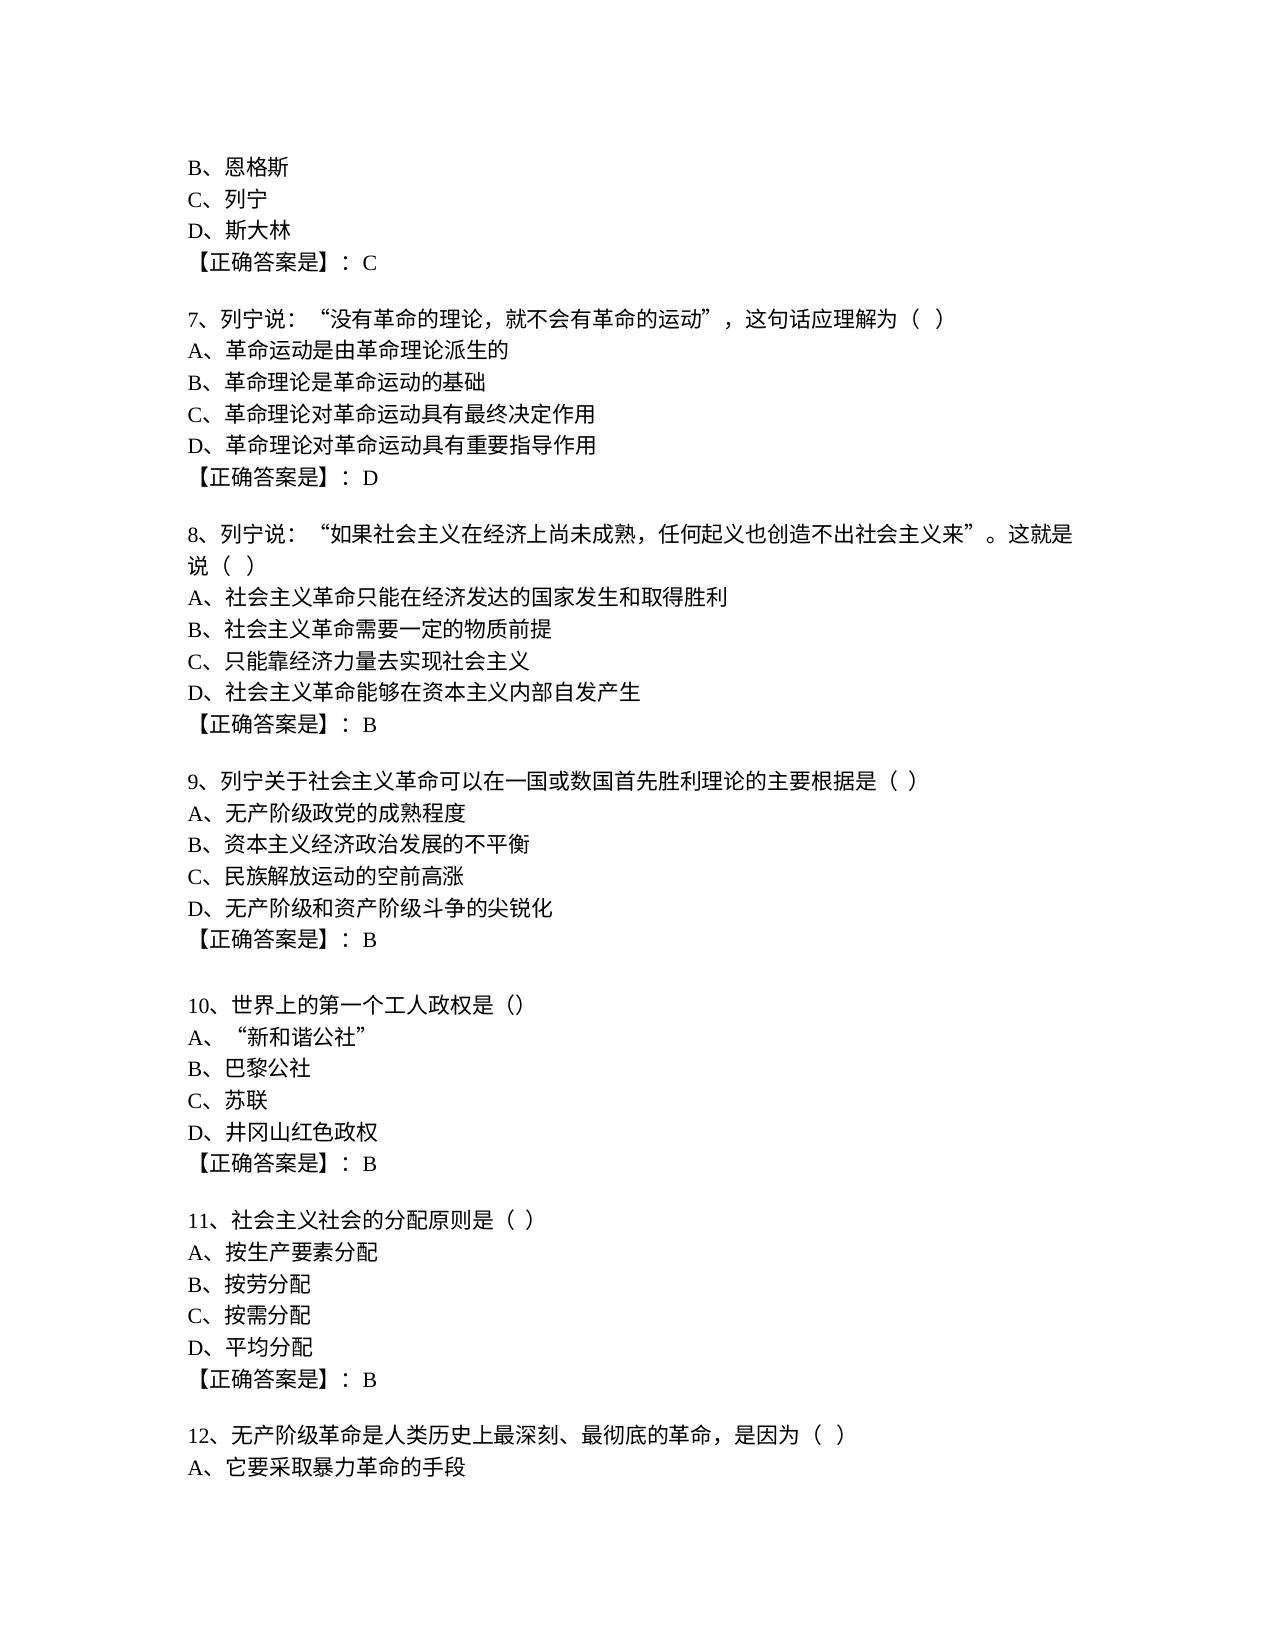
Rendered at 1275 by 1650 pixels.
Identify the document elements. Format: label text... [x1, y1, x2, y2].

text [187, 150, 1087, 988]
text 10、世界上的第一个工人政权是（） [187, 988, 1087, 1020]
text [187, 1020, 1087, 1482]
